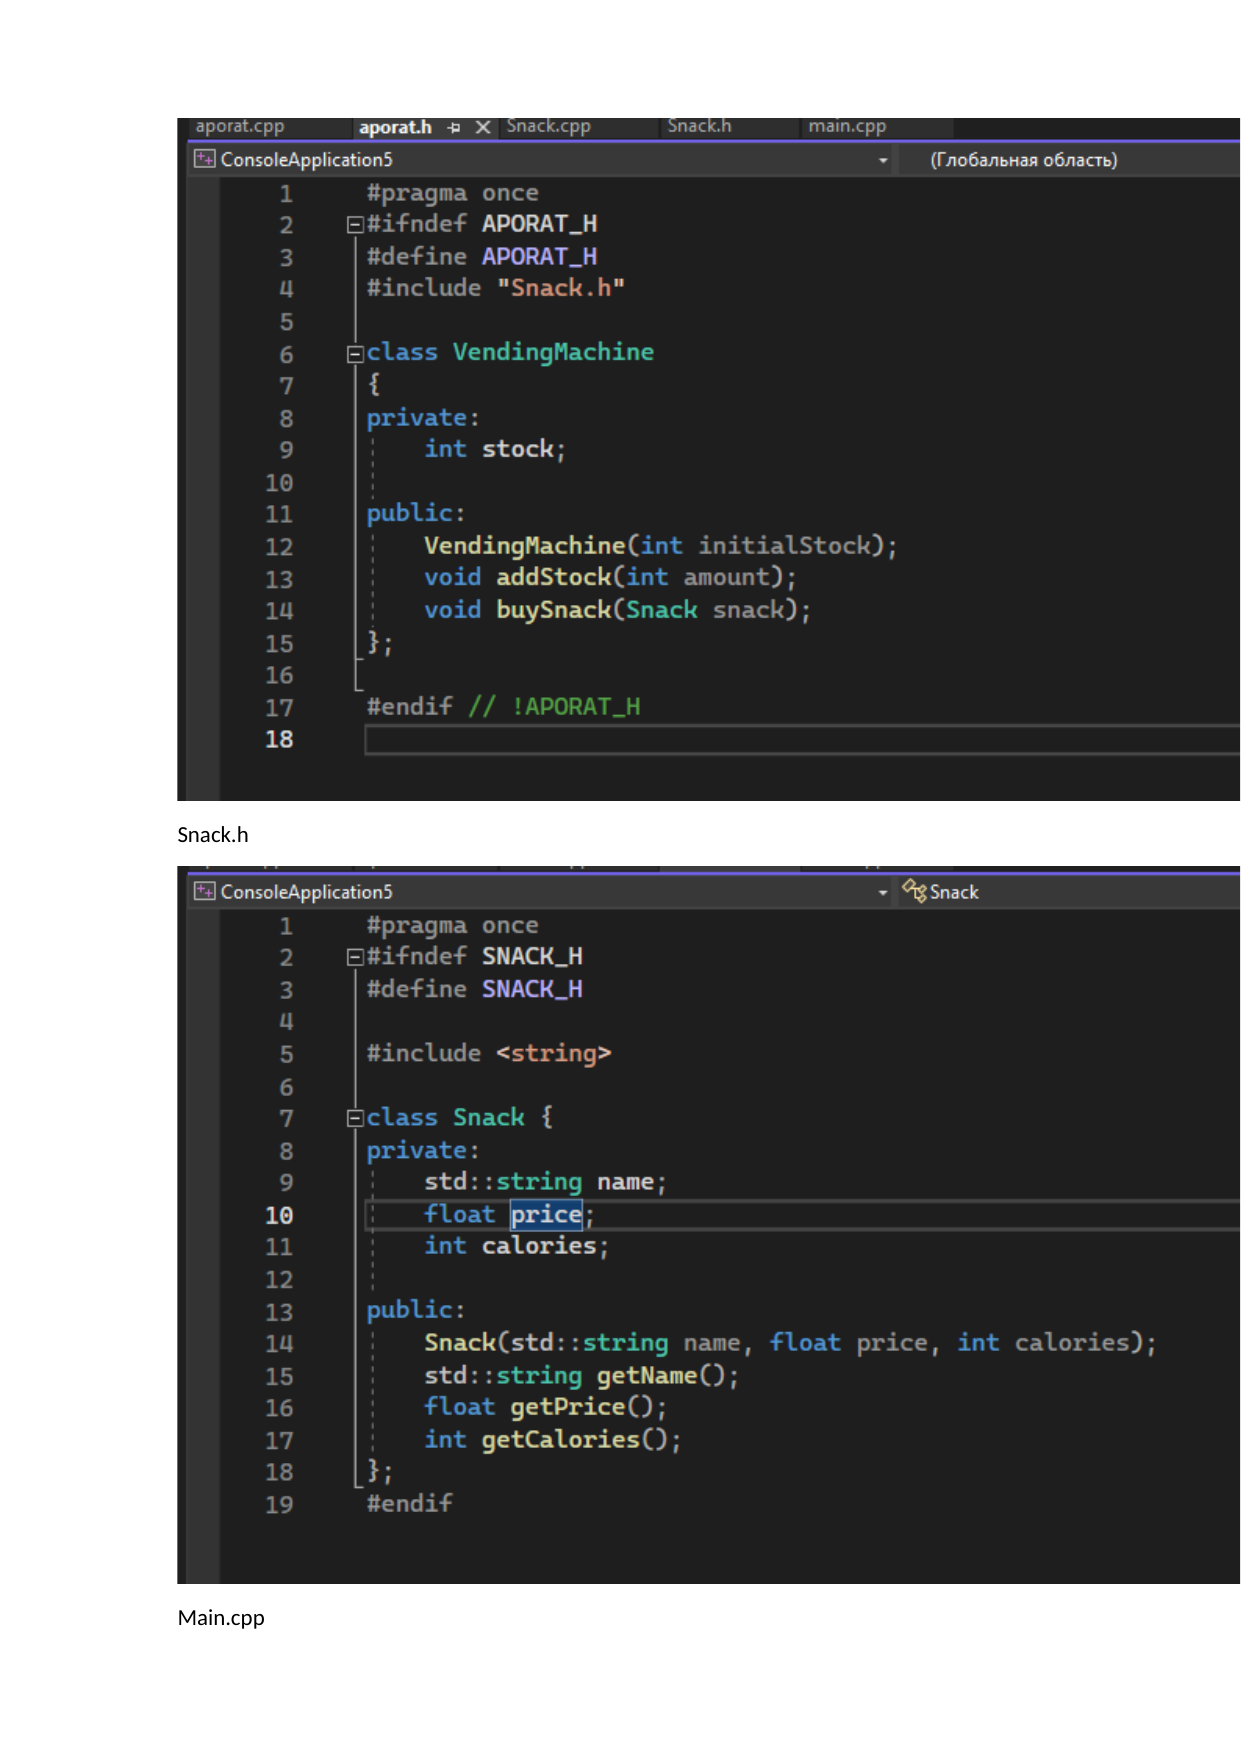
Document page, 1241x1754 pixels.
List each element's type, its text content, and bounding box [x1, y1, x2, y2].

picture [177, 866, 1241, 1584]
text Main.cpp [177, 1603, 1152, 1631]
text Snack.h [177, 820, 1152, 848]
picture [177, 118, 1241, 801]
